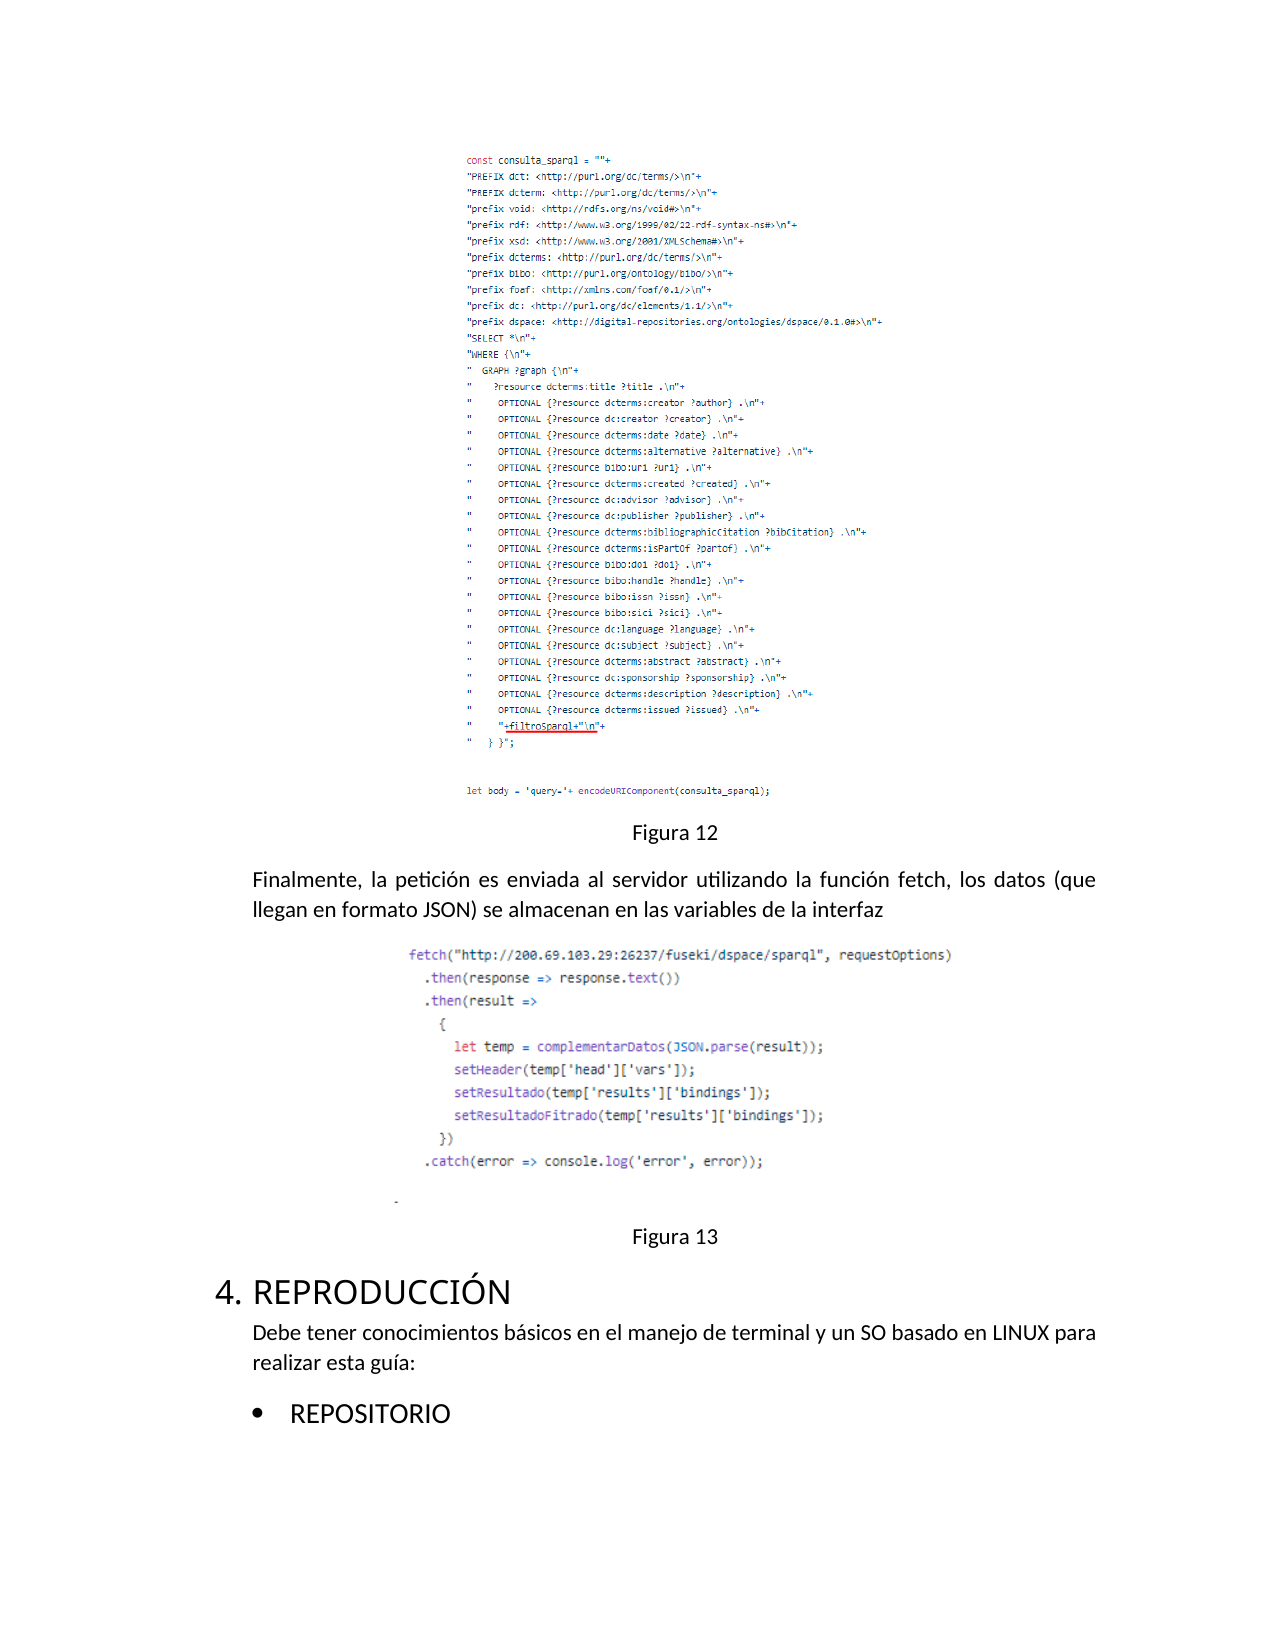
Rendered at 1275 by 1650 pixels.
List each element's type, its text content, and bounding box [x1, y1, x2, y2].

subtitle REPRODUCCIÓN [215, 1269, 1098, 1314]
picture [463, 147, 887, 800]
text Figura 13 [252, 1222, 1098, 1250]
picture [388, 942, 962, 1203]
text Debe tener conocimientos básicos en el manejo de terminal y un SO basado en LINUX para realizar esta guía: [252, 1318, 1098, 1376]
subtitle REPOSITORIO [252, 1395, 1098, 1430]
text Figura 12 [252, 818, 1098, 846]
text Finalmente, la petición es enviada al servidor utilizando la función fetch, los datos (que llegan en formato JSON) se almacenan en las variables de la interfaz [252, 865, 1098, 923]
